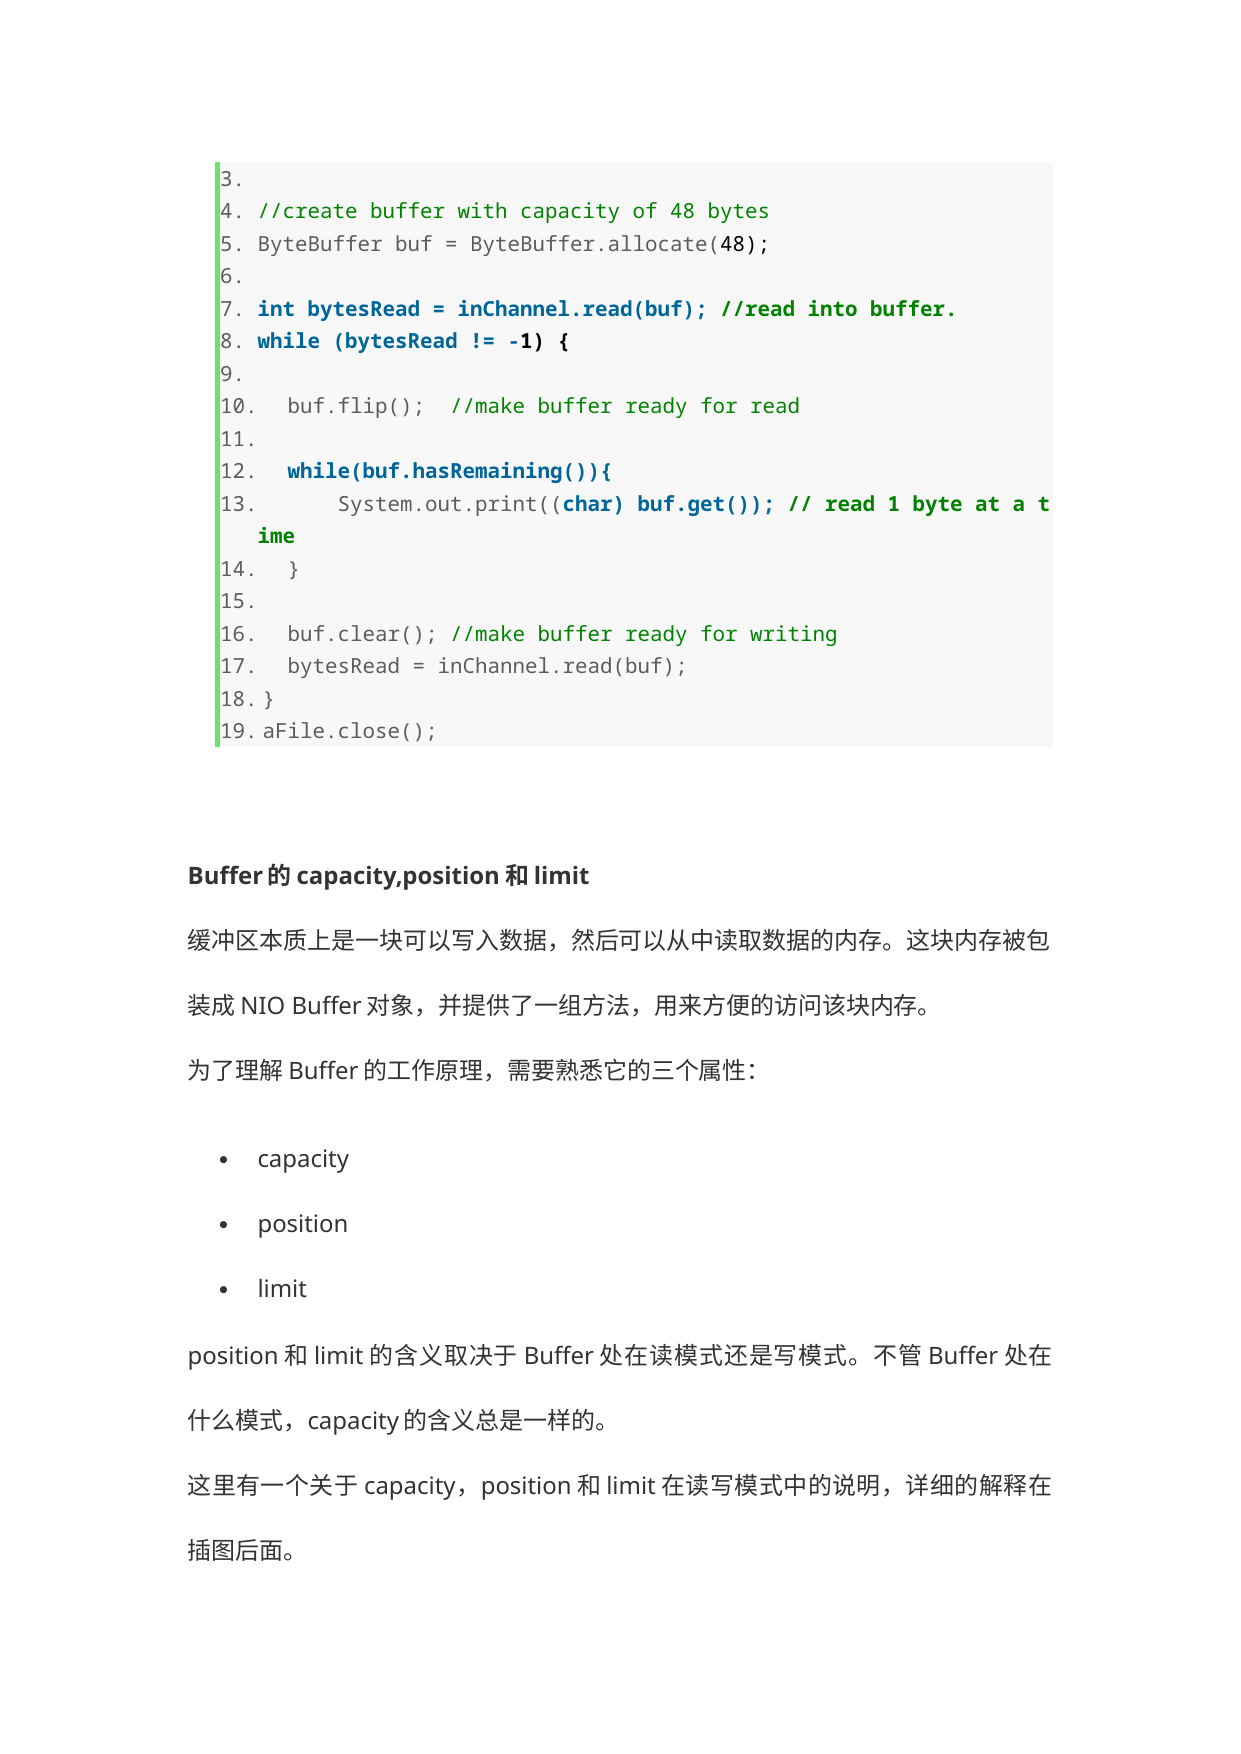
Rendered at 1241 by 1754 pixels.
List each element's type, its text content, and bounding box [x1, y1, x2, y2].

list ByteBuffer buf = ByteBuffer.allocate(48); [220, 227, 1053, 259]
list int bytesRead = inChannel.read(buf); //read into buffer. [220, 292, 1053, 324]
list buf.clear(); //make buffer ready for writing [220, 617, 1053, 649]
list } [220, 552, 1053, 584]
list aFile.close(); [220, 714, 1053, 747]
list //create buffer with capacity of 48 bytes [220, 194, 1053, 227]
list buf.flip(); //make buffer ready for read [220, 389, 1053, 422]
text position和limit的含义取决于Buffer处在读模式还是写模式。不管Buffer处在什么模式，capacity的含义总是一样的。 这里有一个关于capacity，position和limit在读写模式中的说明，详细的解释在插图后面。 [187, 1321, 1053, 1581]
text Buffer的capacity,position和limit 缓冲区本质上是一块可以写入数据，然后可以从中读取数据的内存。这块内存被包装成NIO Buffer对象，并提供了一组方法，用来方便的访问该块内存。 为了理解Buffer的工作原理，需要熟悉它的三个属性： [187, 776, 1053, 1101]
list position [220, 1191, 1053, 1256]
list bytesRead = inChannel.read(buf); [220, 649, 1053, 682]
list limit [220, 1256, 1053, 1321]
list System.out.print((char) buf.get()); // read 1 byte at a time [220, 487, 1053, 552]
list } [220, 682, 1053, 714]
list while(buf.hasRemaining()){ [220, 454, 1053, 487]
list while (bytesRead != -1) { [220, 324, 1053, 357]
list capacity [220, 1126, 1053, 1191]
